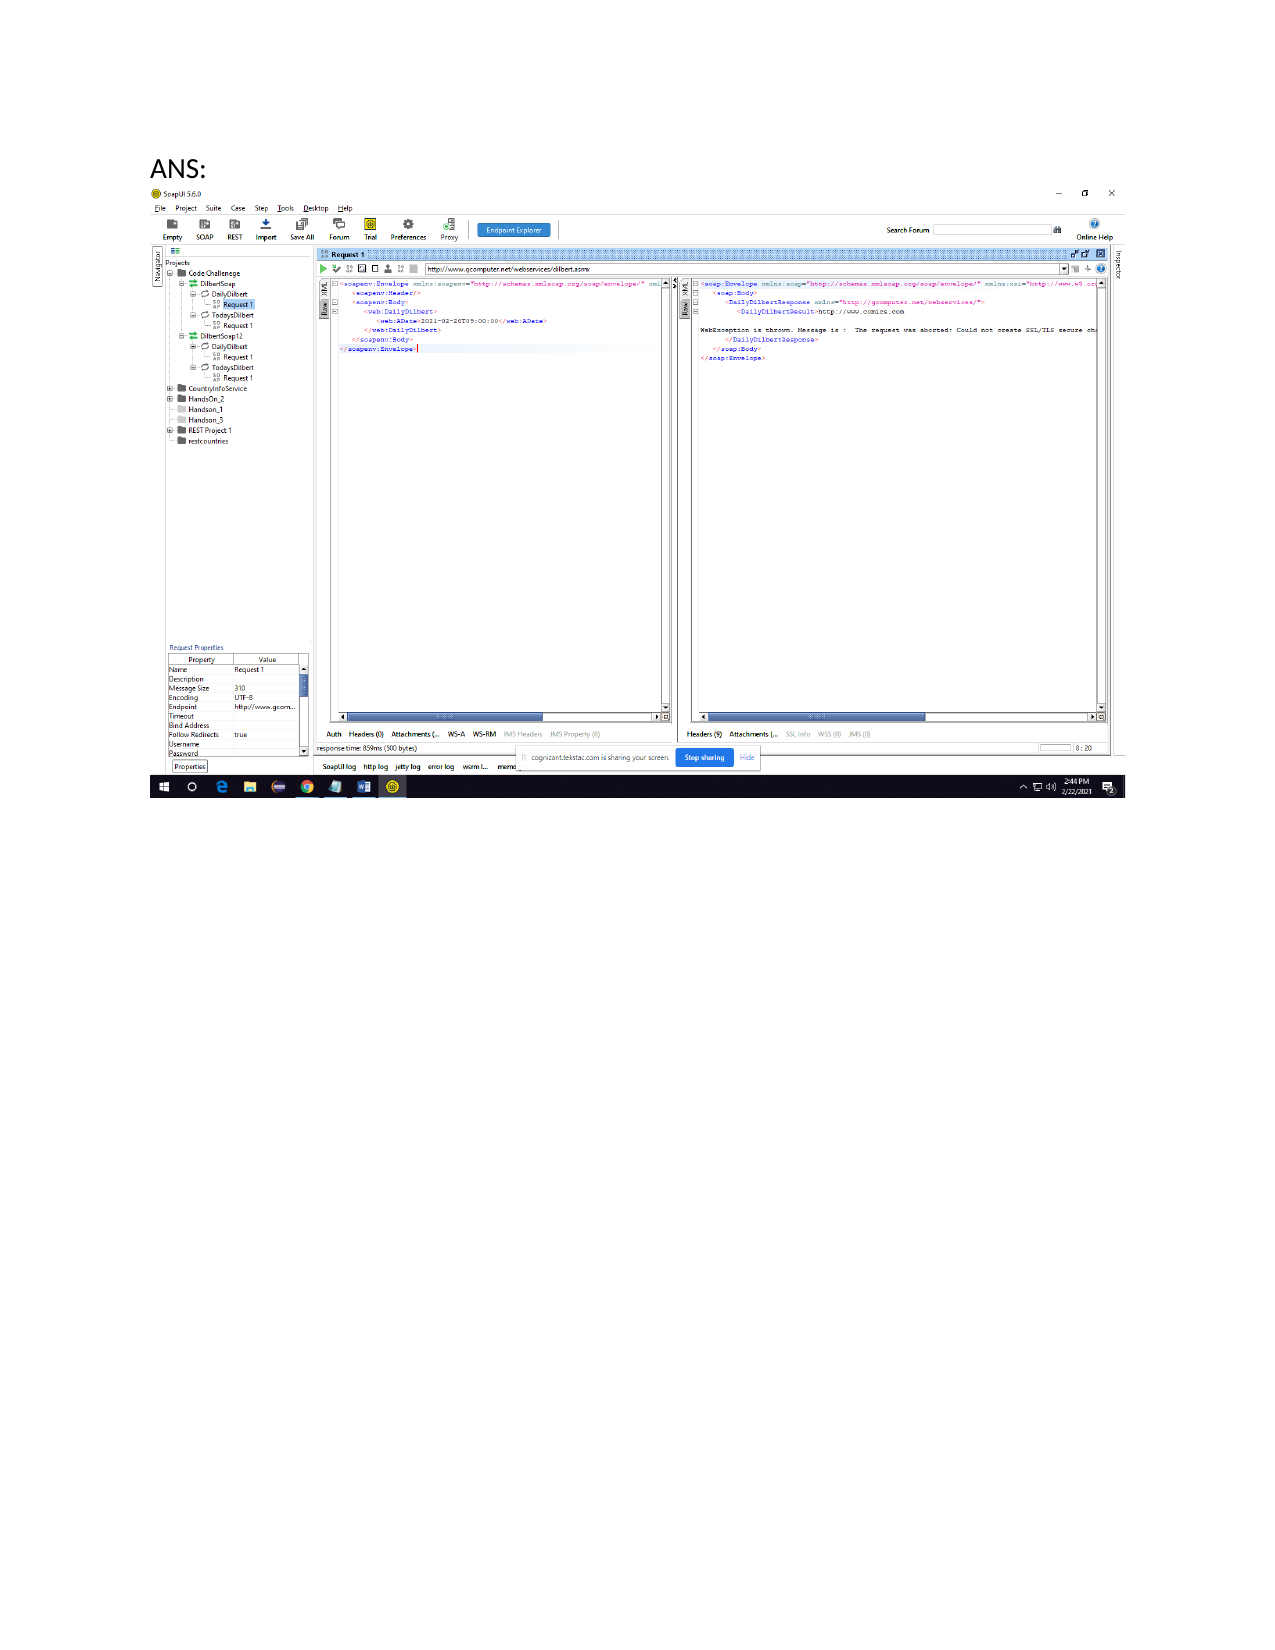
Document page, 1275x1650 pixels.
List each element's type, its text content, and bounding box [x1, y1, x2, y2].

text ANS: [150, 150, 1125, 187]
picture [150, 187, 1125, 798]
